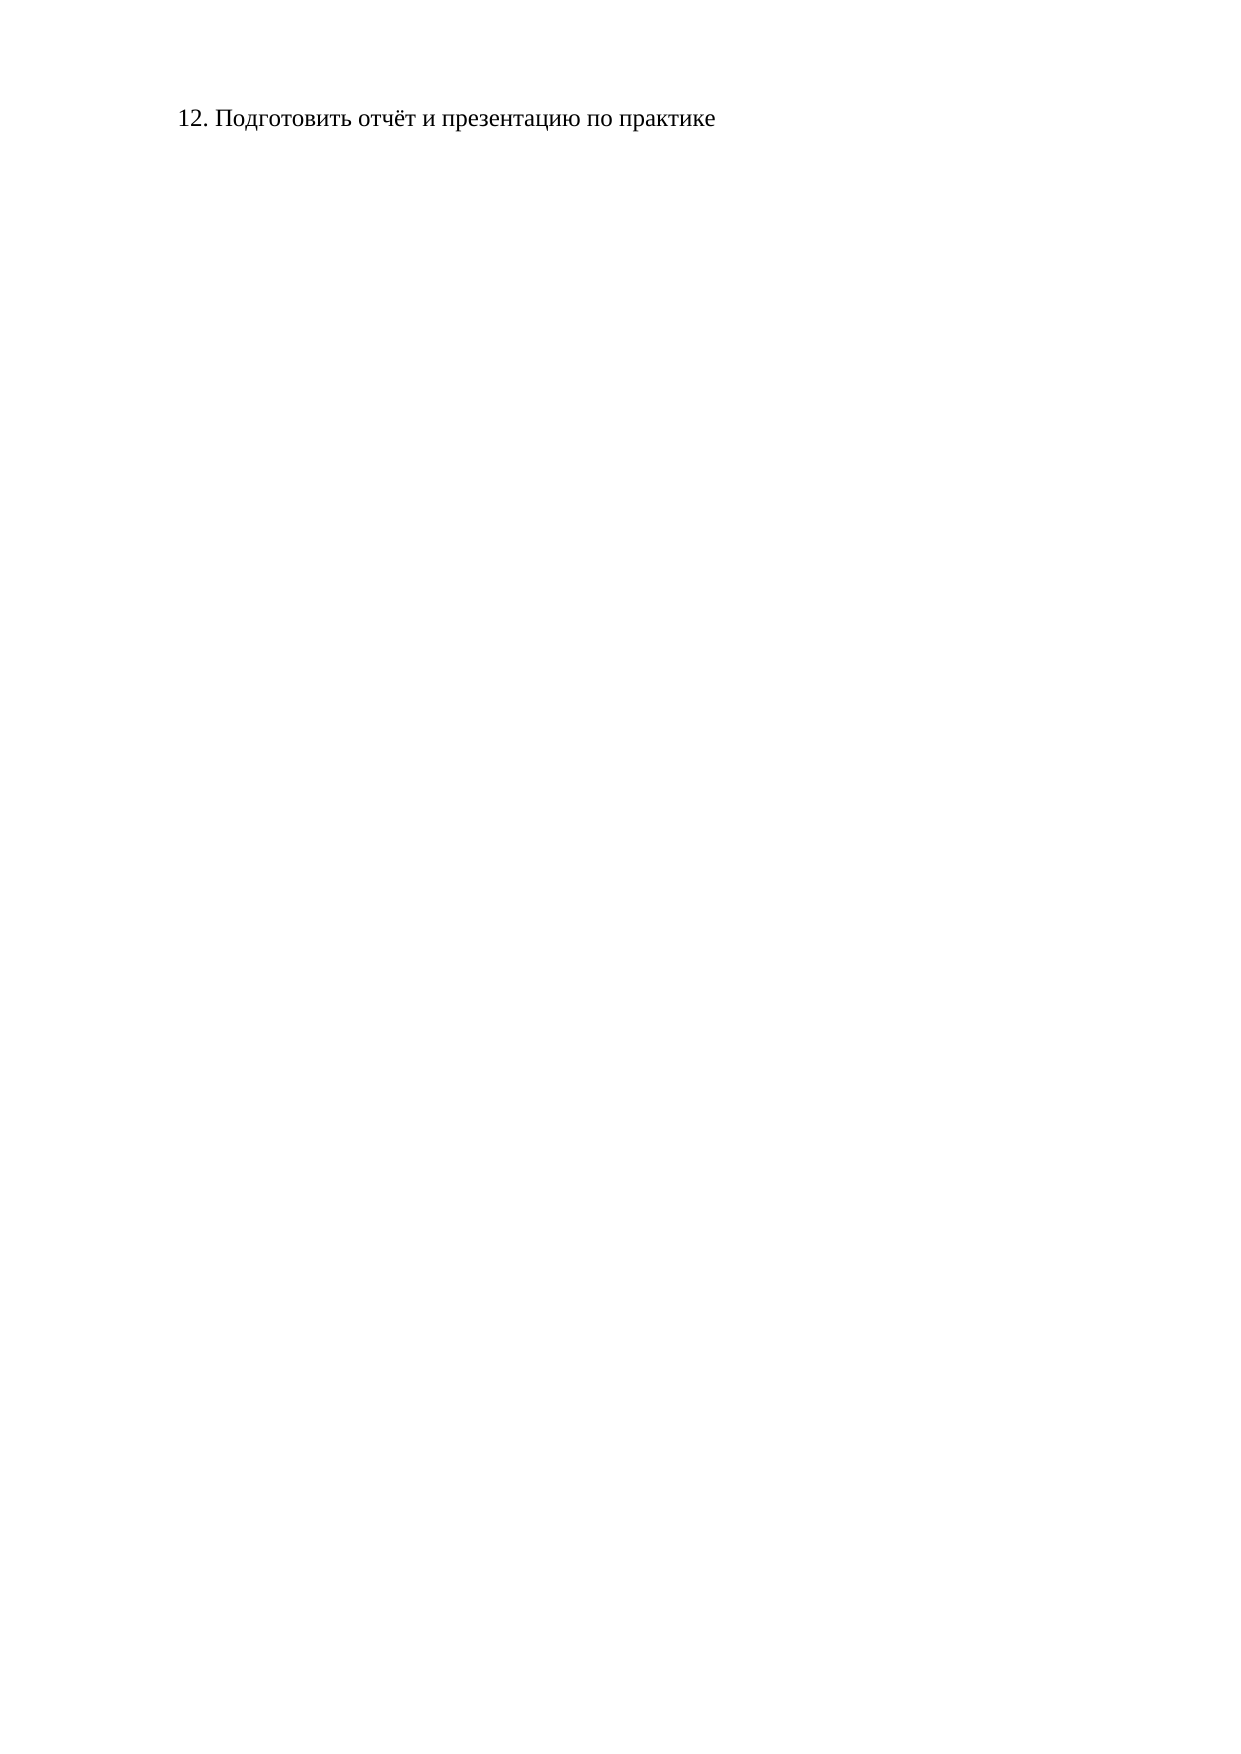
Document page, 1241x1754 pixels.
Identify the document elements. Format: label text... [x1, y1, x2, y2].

text 12. Подготовить отчёт и презентацию по практике [177, 103, 1152, 132]
